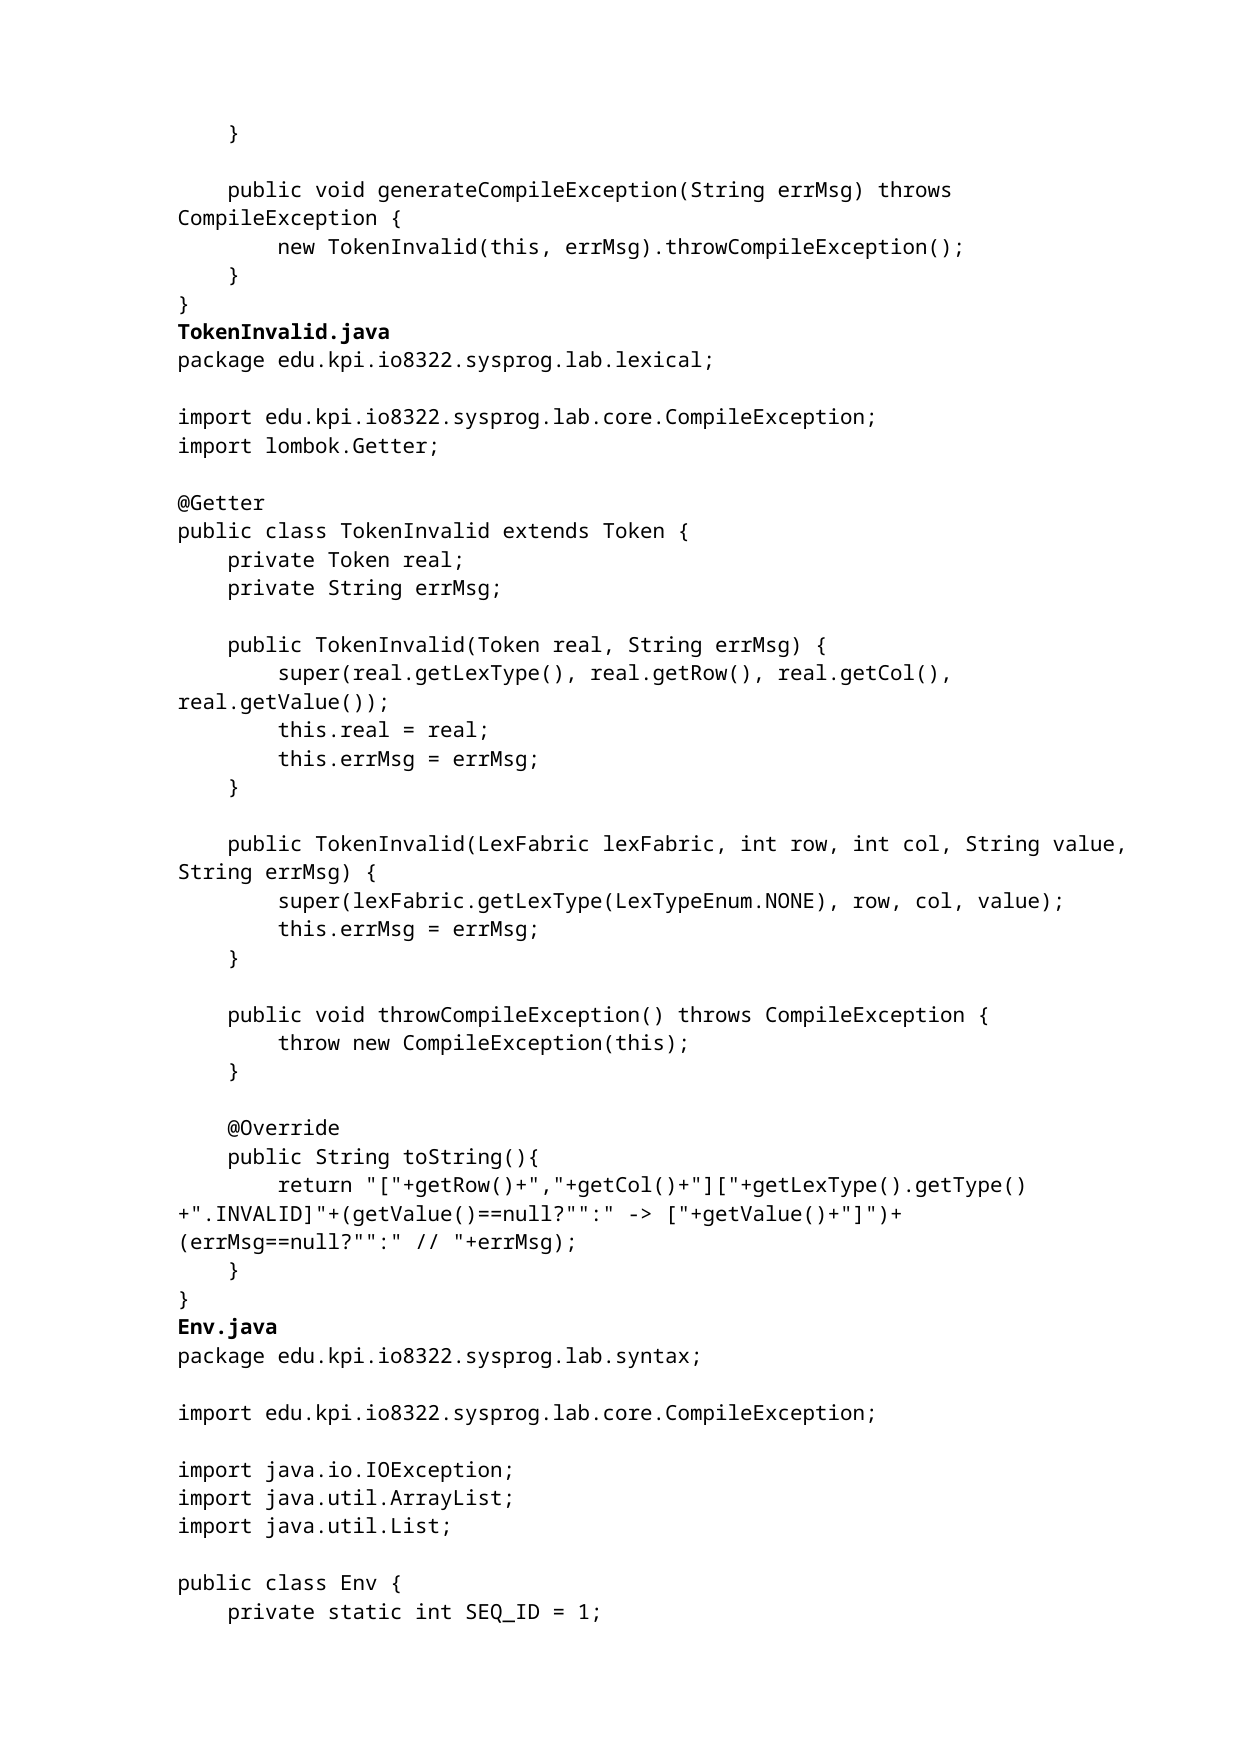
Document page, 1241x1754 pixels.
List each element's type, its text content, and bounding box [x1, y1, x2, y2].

text private Token real; [177, 545, 1152, 573]
text this.errMsg = errMsg; [177, 914, 1152, 943]
text import java.util.ArrayList; [177, 1483, 1152, 1512]
text public void throwCompileException() throws CompileException { [177, 1000, 1152, 1028]
text public String toString(){ [177, 1142, 1152, 1170]
text } [177, 772, 1152, 801]
text package edu.kpi.io8322.sysprog.lab.syntax; [177, 1341, 1152, 1369]
text super(lexFabric.getLexType(LexTypeEnum.NONE), row, col, value); [177, 886, 1152, 914]
text import lombok.Getter; [177, 431, 1152, 459]
text TokenInvalid.java [177, 317, 1152, 346]
text } [177, 118, 1152, 147]
text import java.util.List; [177, 1512, 1152, 1540]
text package edu.kpi.io8322.sysprog.lab.lexical; [177, 346, 1152, 374]
text public TokenInvalid(Token real, String errMsg) { [177, 630, 1152, 658]
text public class TokenInvalid extends Token { [177, 516, 1152, 545]
text } [177, 1057, 1152, 1085]
text public void generateCompileException(String errMsg) throws CompileException { [177, 175, 1152, 232]
text import java.io.IOException; [177, 1455, 1152, 1483]
text super(real.getLexType(), real.getRow(), real.getCol(), real.getValue()); [177, 658, 1152, 715]
text } [177, 943, 1152, 971]
text return "["+getRow()+","+getCol()+"]["+getLexType().getType()+".INVALID]"+(getValue()==null?"":" -> ["+getValue()+"]")+(errMsg==null?"":" // "+errMsg); [177, 1170, 1152, 1256]
text new TokenInvalid(this, errMsg).throwCompileException(); [177, 232, 1152, 260]
text import edu.kpi.io8322.sysprog.lab.core.CompileException; [177, 402, 1152, 431]
text public class Env { [177, 1568, 1152, 1597]
text public TokenInvalid(LexFabric lexFabric, int row, int col, String value, String errMsg) { [177, 829, 1152, 886]
text } [177, 1284, 1152, 1312]
text } [177, 289, 1152, 317]
text throw new CompileException(this); [177, 1028, 1152, 1057]
text private static int SEQ_ID = 1; [177, 1597, 1152, 1625]
text @Getter [177, 488, 1152, 516]
text this.real = real; [177, 715, 1152, 744]
text private String errMsg; [177, 573, 1152, 602]
text import edu.kpi.io8322.sysprog.lab.core.CompileException; [177, 1398, 1152, 1426]
text this.errMsg = errMsg; [177, 744, 1152, 772]
text } [177, 1256, 1152, 1284]
text @Override [177, 1113, 1152, 1142]
text } [177, 260, 1152, 289]
text Env.java [177, 1312, 1152, 1341]
